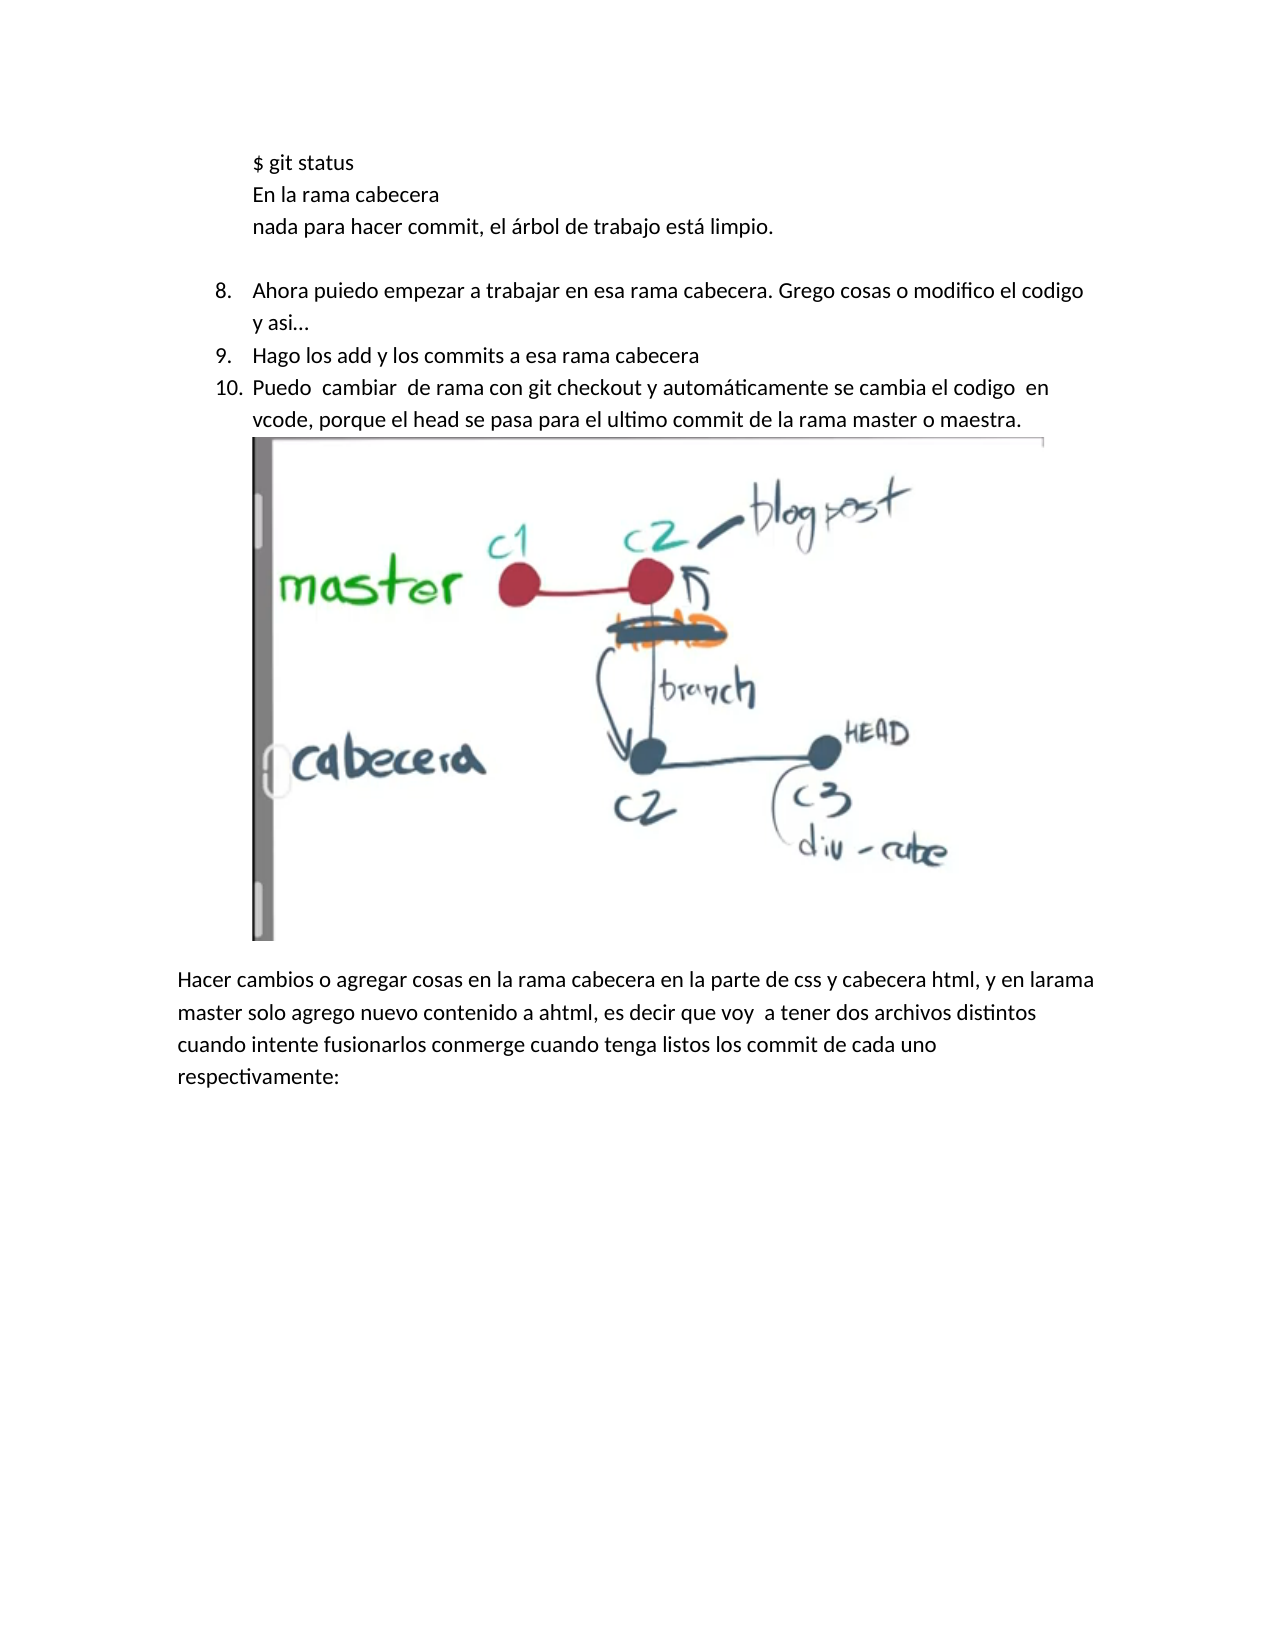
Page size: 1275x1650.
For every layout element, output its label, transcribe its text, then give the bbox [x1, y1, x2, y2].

list nada para hacer commit, el árbol de trabajo está limpio. [252, 212, 1098, 240]
picture [252, 437, 1045, 941]
list En la rama cabecera [252, 180, 1098, 208]
text Hacer cambios o agregar cosas en la rama cabecera en la parte de css y cabecera html, y en larama master solo agrego nuevo contenido a ahtml, es decir que voy a tener dos archivos distintos cuando intente fusionarlos conmerge cuando tenga listos los commit de cada uno respectivamente: [177, 965, 1098, 1090]
list $ git status [252, 148, 1098, 176]
list Hago los add y los commits a esa rama cabecera [215, 341, 1098, 369]
list Ahora puiedo empezar a trabajar en esa rama cabecera. Grego cosas o modifico el codigo y asi… [215, 276, 1098, 337]
list Puedo cambiar de rama con git checkout y automáticamente se cambia el codigo en vcode, porque el head se pasa para el ultimo commit de la rama master o maestra. [215, 373, 1098, 433]
